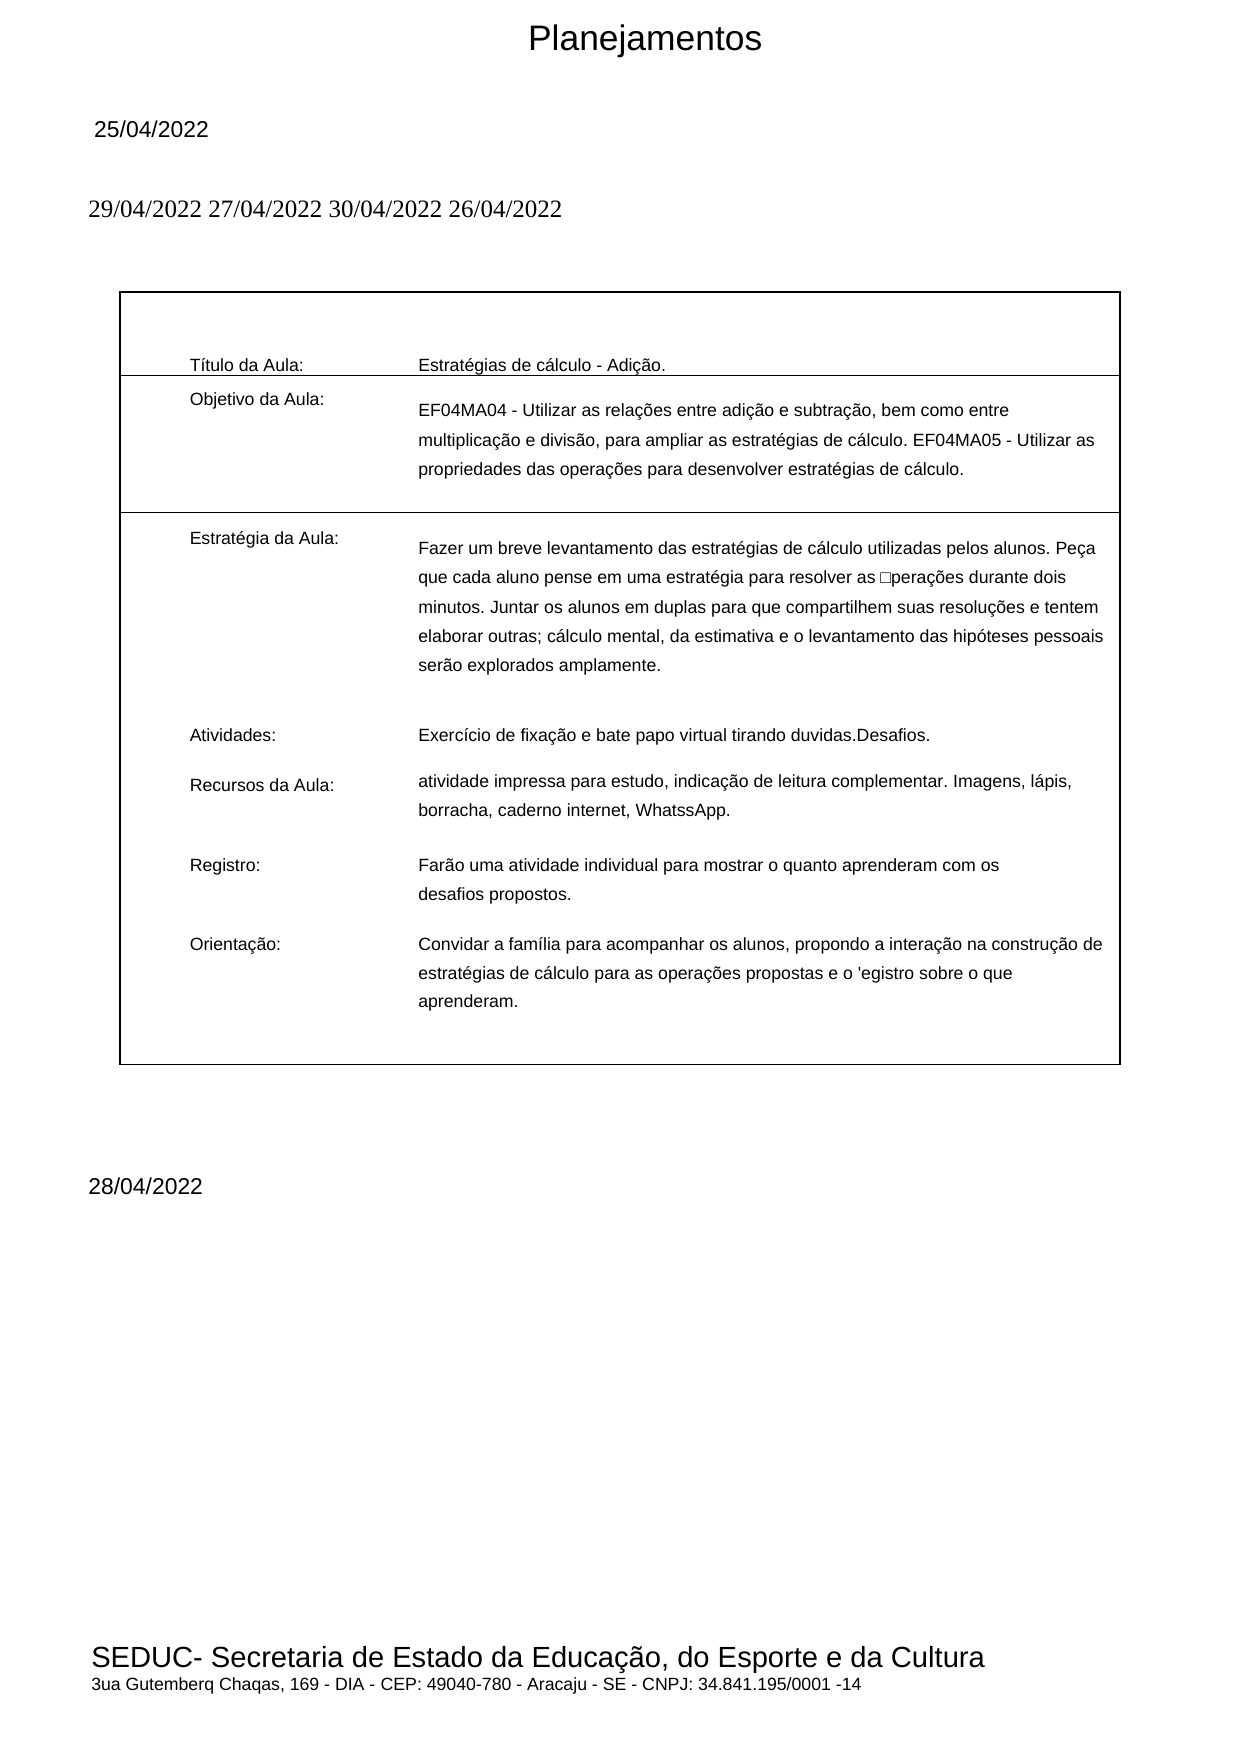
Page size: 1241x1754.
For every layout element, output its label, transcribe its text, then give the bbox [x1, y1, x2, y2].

table_header Estratégias de cálculo - Adição. [371, 293, 1119, 375]
table_cell Objetivo da Aula: [121, 376, 371, 512]
table_cell EF04MA04 - Utilizar as relações entre adição e subtração, bem como entre multiplicação e divisão, para ampliar as estratégias de cálculo. EF04MA05 - Utilizar as propriedades das operações para desenvolver estratégias de cálculo. [371, 376, 1119, 512]
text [88, 194, 1152, 223]
table_cell atividade impressa para estudo, indicação de leitura complementar. Imagens, lápis, borracha, caderno internet, WhatssApp. [371, 761, 1119, 840]
table_cell Orientação: [121, 919, 371, 1063]
table_cell Convidar a família para acompanhar os alunos, propondo a interação na construção de estratégias de cálculo para as operações propostas e o 'egistro sobre o que aprenderam. [371, 919, 1119, 1063]
table_cell Estratégia da Aula: [121, 513, 371, 709]
table_cell Fazer um breve levantamento das estratégias de cálculo utilizadas pelos alunos. Peça que cada aluno pense em uma estratégia para resolver as □perações durante dois minutos. Juntar os alunos em duplas para que compartilhem suas resoluções e tentem elaborar outras; cálculo mental, da estimativa e o levantamento das hipóteses pessoais serão explorados amplamente. [371, 513, 1119, 709]
table_header Título da Aula: [121, 293, 371, 375]
table_cell Recursos da Aula: [121, 761, 371, 840]
text 28/04/202229/04/2022 27/04/2022 30/04/2022 [88, 1173, 1152, 1199]
table_cell Farão uma atividade individual para mostrar o quanto aprenderam com os desafios propostos. [371, 840, 1119, 919]
table_cell Atividades: [121, 709, 371, 761]
table_cell Exercício de fixação e bate papo virtual tirando duvidas.Desafios. [371, 709, 1119, 761]
table_cell Registro: [121, 840, 371, 919]
